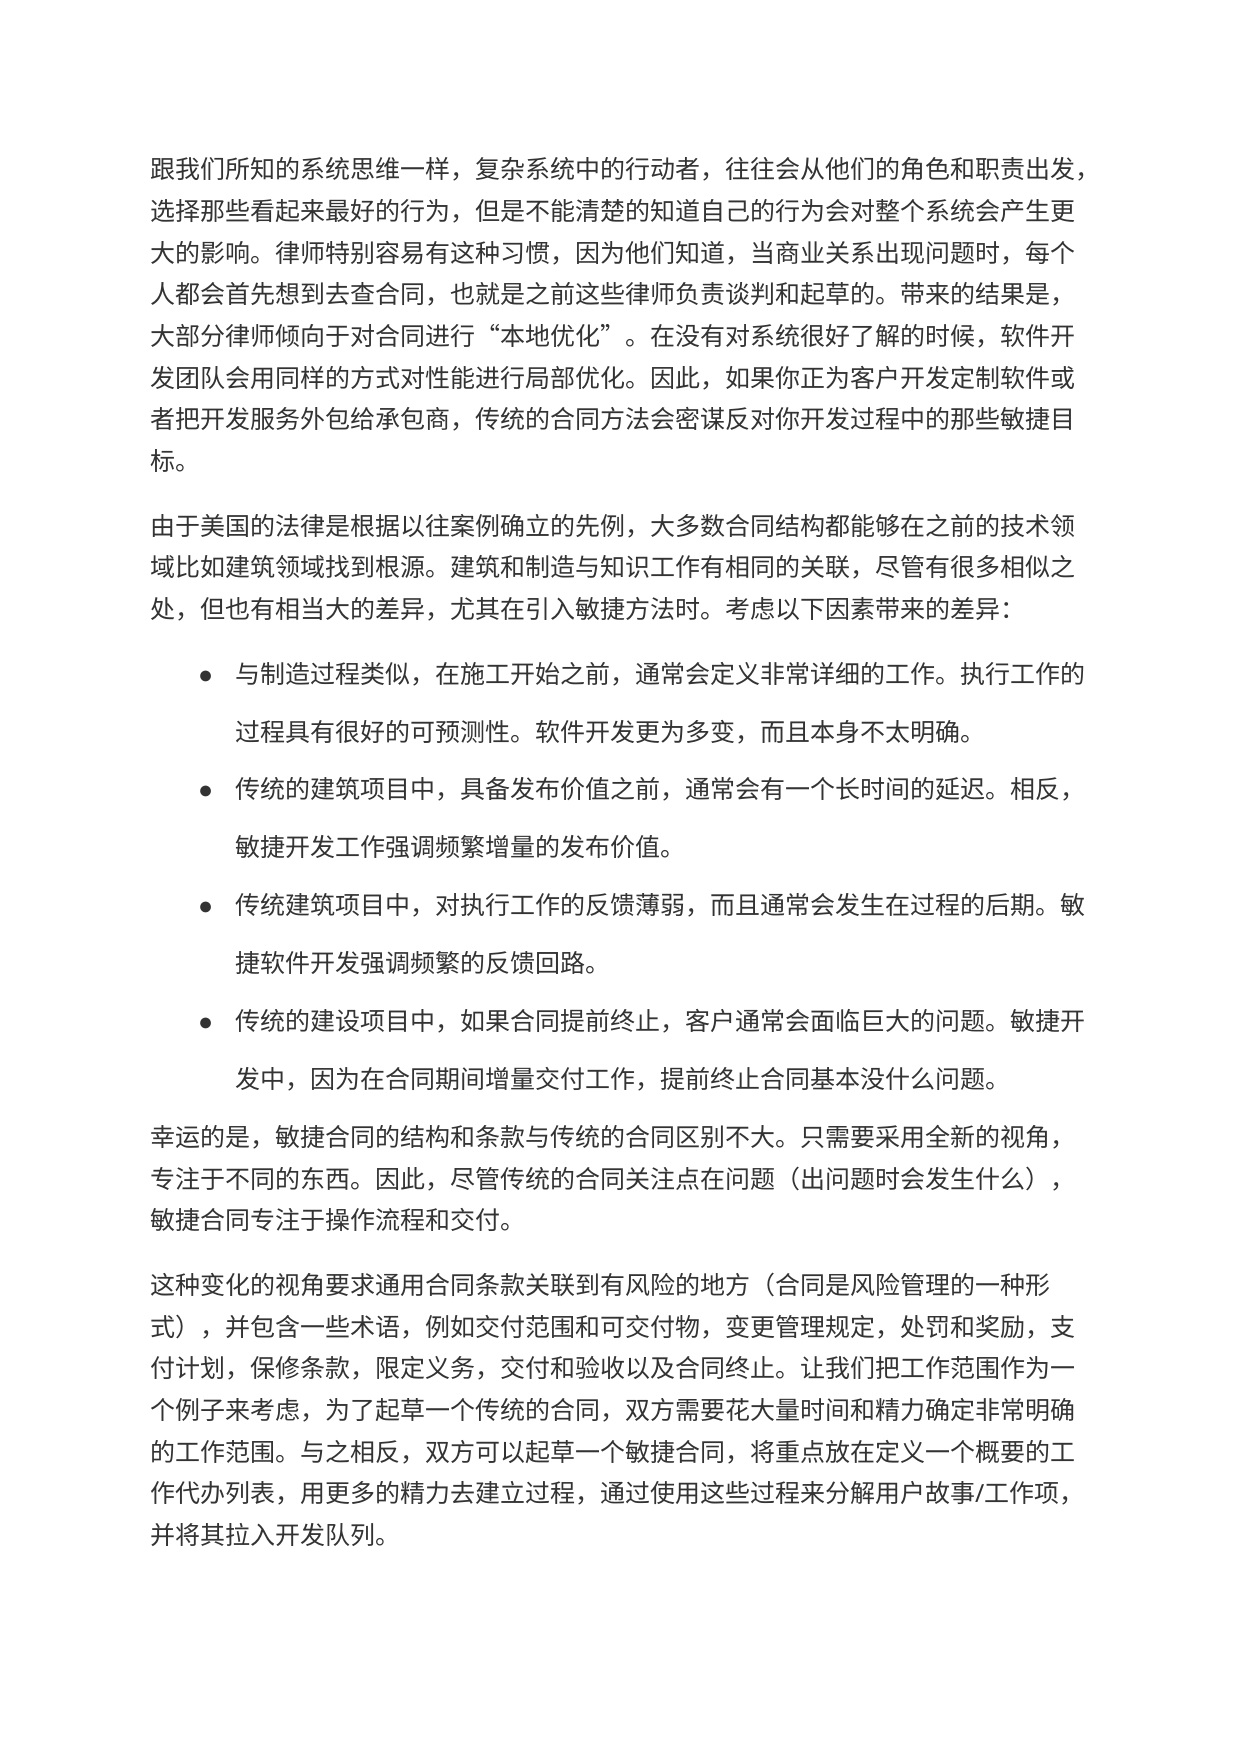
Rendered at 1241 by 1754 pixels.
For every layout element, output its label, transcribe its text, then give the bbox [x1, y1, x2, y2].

text 跟我们所知的系统思维一样，复杂系统中的行动者，往往会从他们的角色和职责出发，选择那些看起来最好的行为，但是不能清楚的知道自己的行为会对整个系统会产生更大的影响。律师特别容易有这种习惯，因为他们知道，当商业关系出现问题时，每个人都会首先想到去查合同，也就是之前这些律师负责谈判和起草的。带来的结果是，大部分律师倾向于对合同进行“本地优化”。在没有对系统很好了解的时候，软件开发团队会用同样的方式对性能进行局部优化。因此，如果你正为客户开发定制软件或者把开发服务外包给承包商，传统的合同方法会密谋反对你开发过程中的那些敏捷目标。 [150, 186, 1090, 478]
list 传统建筑项目中，对执行工作的反馈薄弱，而且通常会发生在过程的后期。敏捷软件开发强调频繁的反馈回路。 [198, 886, 1090, 980]
text 这种变化的视角要求通用合同条款关联到有风险的地方（合同是风险管理的一种形式），并包含一些术语，例如交付范围和可交付物，变更管理规定，处罚和奖励，支付计划，保修条款，限定义务，交付和验收以及合同终止。让我们把工作范围作为一个例子来考虑，为了起草一个传统的合同，双方需要花大量时间和精力确定非常明确的工作范围。与之相反，双方可以起草一个敏捷合同，将重点放在定义一个概要的工作代办列表，用更多的精力去建立过程，通过使用这些过程来分解用户故事/工作项，并将其拉入开发队列。 [150, 1265, 1090, 1552]
list 传统的建筑项目中，具备发布价值之前，通常会有一个长时间的延迟。相反，敏捷开发工作强调频繁增量的发布价值。 [198, 770, 1090, 864]
list 与制造过程类似，在施工开始之前，通常会定义非常详细的工作。执行工作的过程具有很好的可预测性。软件开发更为多变，而且本身不太明确。 [198, 654, 1090, 748]
text 幸运的是，敏捷合同的结构和条款与传统的合同区别不大。只需要采用全新的视角，专注于不同的东西。因此，尽管传统的合同关注点在问题（出问题时会发生什么），敏捷合同专注于操作流程和交付。 [150, 1117, 1090, 1237]
list 传统的建设项目中，如果合同提前终止，客户通常会面临巨大的问题。敏捷开发中，因为在合同期间增量交付工作，提前终止合同基本没什么问题。 [198, 1002, 1090, 1096]
text 由于美国的法律是根据以往案例确立的先例，大多数合同结构都能够在之前的技术领域比如建筑领域找到根源。建筑和制造与知识工作有相同的关联，尽管有很多相似之处，但也有相当大的差异，尤其在引入敏捷方法时。考虑以下因素带来的差异： [150, 506, 1090, 626]
